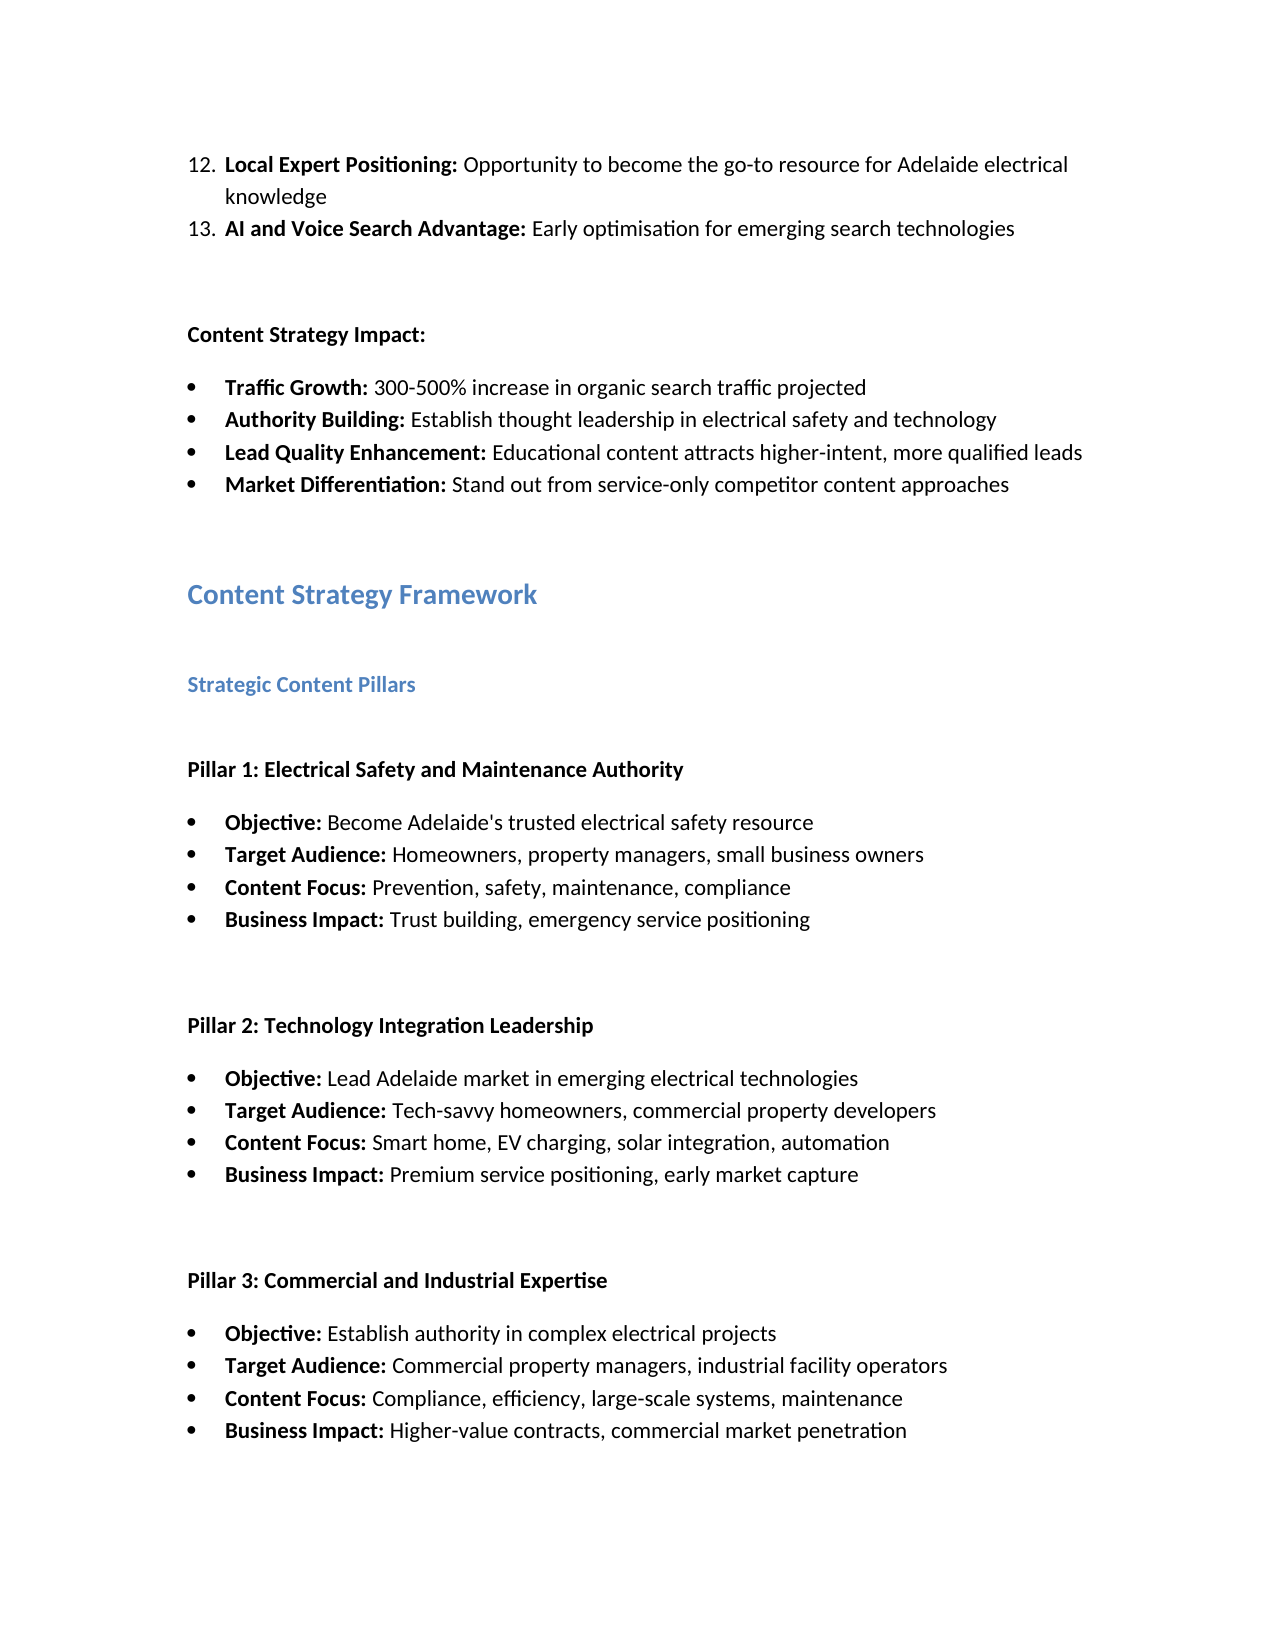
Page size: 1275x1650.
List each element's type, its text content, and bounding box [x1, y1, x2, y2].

list Content Focus: Prevention, safety, maintenance, compliance [187, 873, 1087, 901]
text Pillar 3: Commercial and Industrial Expertise [187, 1266, 1087, 1294]
list Market Differentiation: Stand out from service-only competitor content approaches [187, 470, 1087, 498]
list Business Impact: Premium service positioning, early market capture [187, 1160, 1087, 1188]
list Authority Building: Establish thought leadership in electrical safety and technology [187, 406, 1087, 434]
list Target Audience: Commercial property managers, industrial facility operators [187, 1352, 1087, 1380]
list Business Impact: Higher-value contracts, commercial market penetration [187, 1416, 1087, 1444]
list Objective: Become Adelaide's trusted electrical safety resource [187, 808, 1087, 836]
text Content Strategy Impact: [187, 320, 1087, 348]
subtitle Strategic Content Pillars [187, 670, 1087, 698]
list Target Audience: Homeowners, property managers, small business owners [187, 840, 1087, 868]
list Objective: Lead Adelaide market in emerging electrical technologies [187, 1064, 1087, 1092]
list AI and Voice Search Advantage: Early optimisation for emerging search technologies [187, 214, 1087, 242]
list Content Focus: Compliance, efficiency, large-scale systems, maintenance [187, 1384, 1087, 1412]
text Pillar 1: Electrical Safety and Maintenance Authority [187, 755, 1087, 783]
list Traffic Growth: 300-500% increase in organic search traffic projected [187, 373, 1087, 401]
list Objective: Establish authority in complex electrical projects [187, 1319, 1087, 1347]
list Content Focus: Smart home, EV charging, solar integration, automation [187, 1128, 1087, 1156]
list Lead Quality Enhancement: Educational content attracts higher-intent, more qualified leads [187, 438, 1087, 466]
text Pillar 2: Technology Integration Leadership [187, 1011, 1087, 1039]
list Business Impact: Trust building, emergency service positioning [187, 905, 1087, 933]
subtitle Content Strategy Framework [187, 576, 1087, 612]
list Local Expert Positioning: Opportunity to become the go-to resource for Adelaide electrical knowledge [187, 150, 1087, 210]
list Target Audience: Tech-savvy homeowners, commercial property developers [187, 1096, 1087, 1124]
